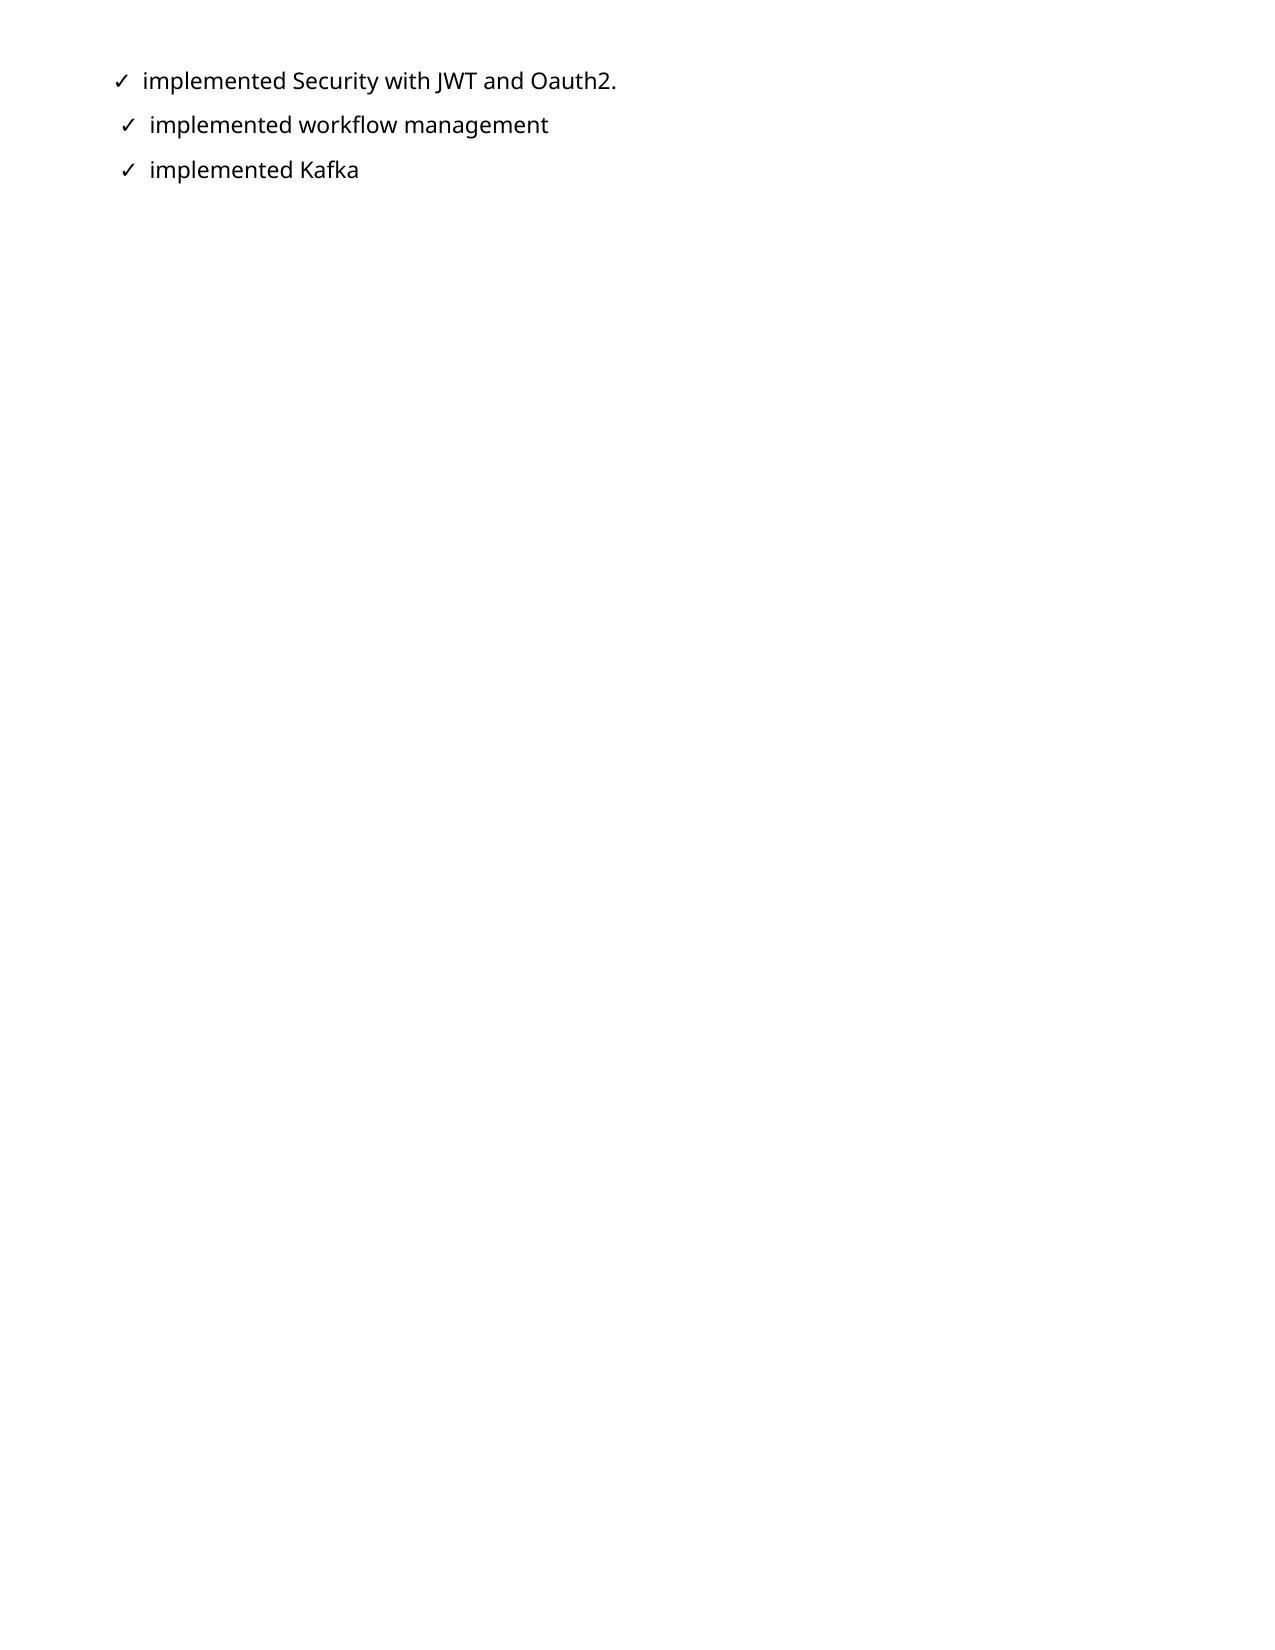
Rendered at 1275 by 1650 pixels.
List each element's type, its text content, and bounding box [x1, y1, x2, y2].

list implemented Security with JWT and Oauth2. [112, 64, 1214, 96]
list implemented workflow management [119, 109, 1214, 141]
list implemented Kafka [119, 154, 1214, 185]
